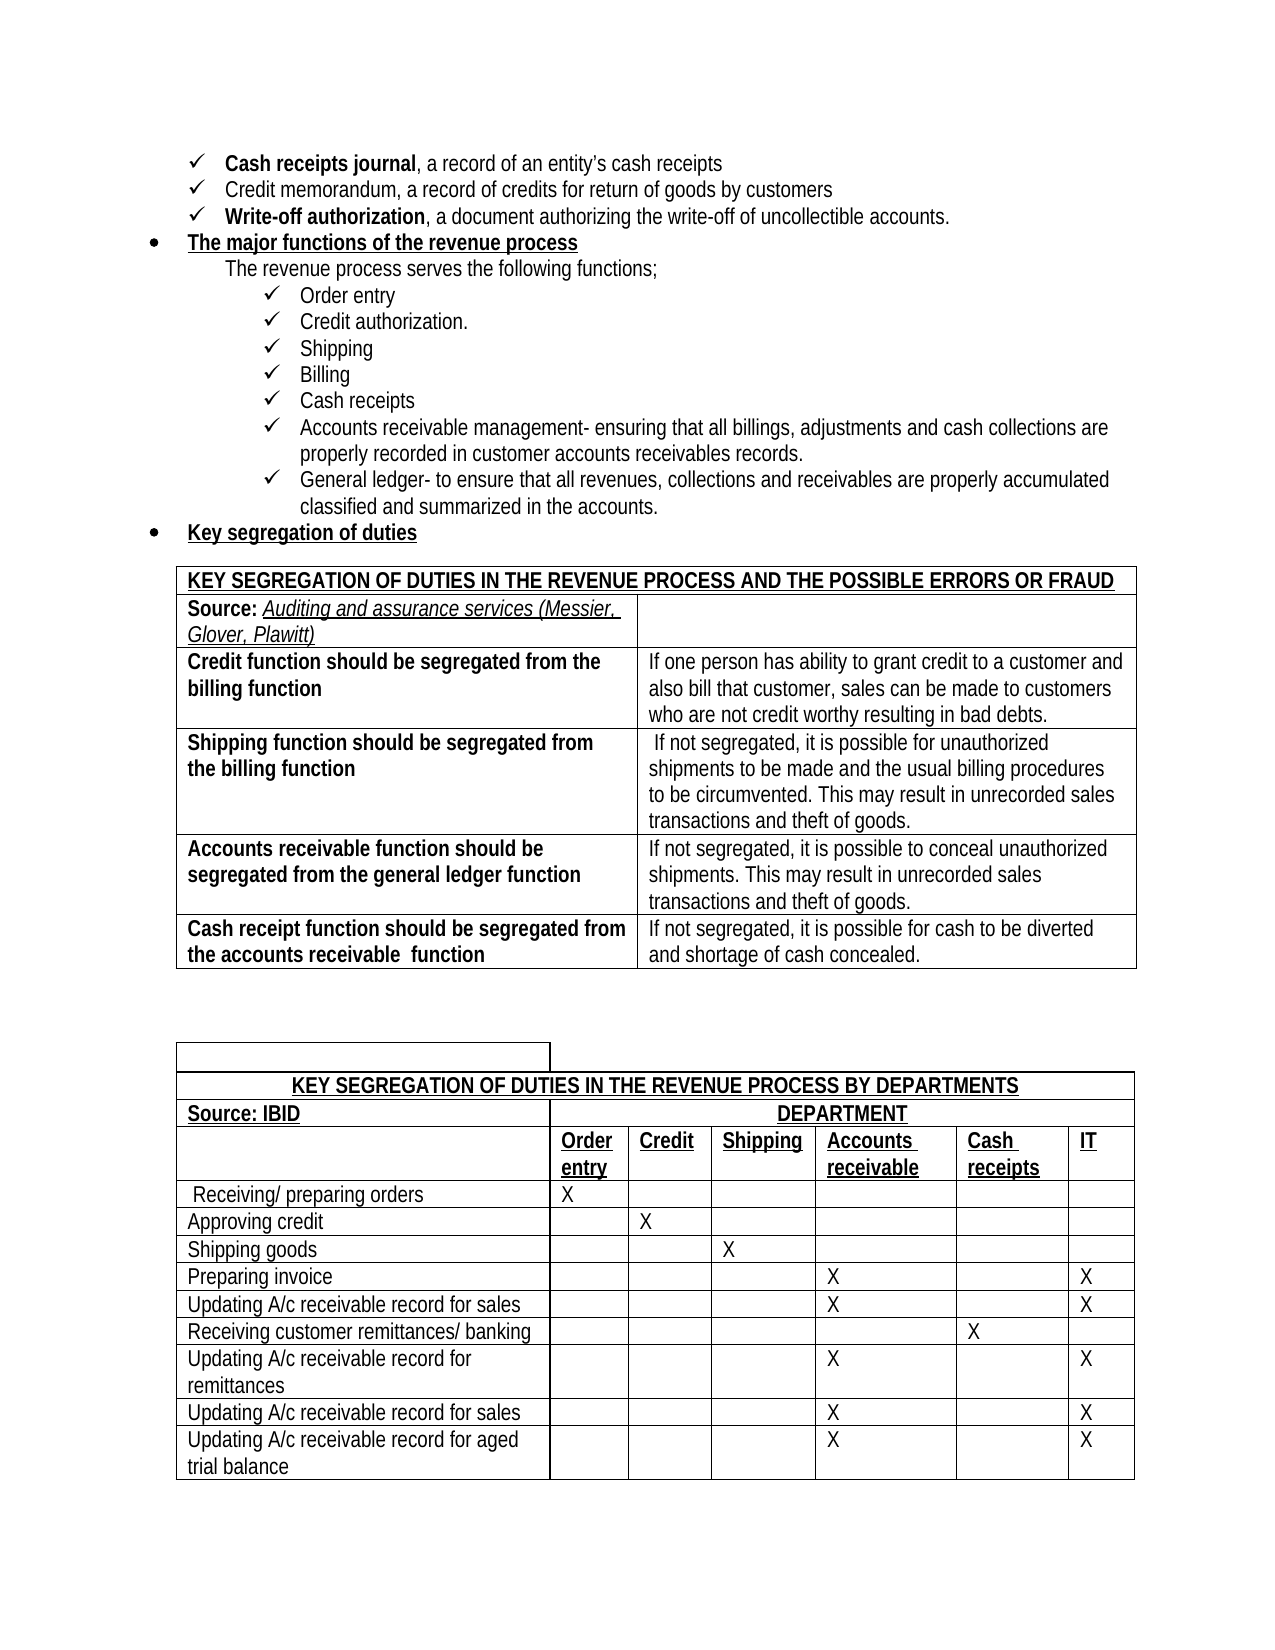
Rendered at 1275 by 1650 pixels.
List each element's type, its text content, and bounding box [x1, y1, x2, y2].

list Write-off authorization, a document authorizing the write-off of uncollectible accounts. [187, 203, 1125, 229]
list Key segregation of duties [150, 519, 1125, 545]
table_cell If not segregated, it is possible for unauthorized shipments to be made and the usual billing procedures to be circumvented. This may result in unrecorded sales transactions and theft of goods. [638, 729, 1136, 834]
table_cell Shipping function should be segregated from the billing function [177, 729, 637, 834]
table_cell [712, 1345, 815, 1398]
table_cell [629, 1399, 711, 1425]
table_cell Receiving customer remittances/ banking [177, 1318, 549, 1344]
table_cell If not segregated, it is possible for cash to be diverted and shortage of cash concealed. [638, 915, 1136, 968]
table_cell [551, 1318, 628, 1344]
table_cell X [712, 1236, 815, 1262]
table_cell [712, 1263, 815, 1289]
table_cell If one person has ability to grant credit to a customer and also bill that customer, sales can be made to customers who are not credit worthy resulting in bad debts. [638, 648, 1136, 727]
table_cell Shipping [712, 1127, 815, 1180]
table_cell [629, 1318, 711, 1344]
table_cell IT [1069, 1127, 1134, 1180]
table_cell [712, 1318, 815, 1344]
table_cell [1069, 1181, 1134, 1207]
table_cell [712, 1426, 815, 1479]
table_cell X [1069, 1399, 1134, 1425]
table_cell [629, 1181, 711, 1207]
table_cell [551, 1236, 628, 1262]
table_cell Updating A/c receivable record for sales [177, 1399, 549, 1425]
table_cell [816, 1208, 956, 1235]
table_cell X [957, 1318, 1068, 1344]
table_cell Preparing invoice [177, 1263, 549, 1289]
table_cell [712, 1208, 815, 1235]
table_cell [551, 1263, 628, 1289]
table_cell Credit [629, 1127, 711, 1180]
table_cell Approving credit [177, 1208, 549, 1235]
table_cell X [816, 1291, 956, 1317]
list Accounts receivable management- ensuring that all billings, adjustments and cash collections are properly recorded in customer accounts receivables records. [262, 413, 1125, 466]
table_cell [551, 1208, 628, 1235]
table_cell [551, 1291, 628, 1317]
table_cell X [816, 1263, 956, 1289]
table_cell Updating A/c receivable record for remittances [177, 1345, 549, 1398]
table_cell Updating A/c receivable record for aged trial balance [177, 1426, 549, 1479]
table_cell Source: IBID [177, 1100, 549, 1126]
table_cell Accounts receivable function should be segregated from the general ledger function [177, 835, 637, 914]
table_cell X [816, 1399, 956, 1425]
list The revenue process serves the following functions; [225, 255, 1125, 282]
table_cell X [551, 1181, 628, 1207]
table_header [177, 1043, 549, 1071]
table_cell [712, 1291, 815, 1317]
table_cell [957, 1263, 1068, 1289]
table_cell [1069, 1236, 1134, 1262]
table_cell Source: Auditing and assurance services (Messier, Glover, Plawitt) [177, 595, 637, 647]
table_cell [1069, 1318, 1134, 1344]
table_cell [816, 1236, 956, 1262]
table_cell [629, 1426, 711, 1479]
table_header KEY SEGREGATION OF DUTIES IN THE REVENUE PROCESS AND THE POSSIBLE ERRORS OR FRAUD [177, 567, 1136, 593]
table_cell [957, 1208, 1068, 1235]
table_cell [957, 1291, 1068, 1317]
table_cell [957, 1426, 1068, 1479]
table_cell [712, 1181, 815, 1207]
table_cell [629, 1291, 711, 1317]
table_cell [629, 1263, 711, 1289]
table_cell [629, 1236, 711, 1262]
table_cell X [816, 1426, 956, 1479]
table_cell KEY SEGREGATION OF DUTIES IN THE REVENUE PROCESS BY DEPARTMENTS [177, 1073, 1134, 1099]
table_cell Shipping goods [177, 1236, 549, 1262]
table_cell [957, 1236, 1068, 1262]
table_cell Updating A/c receivable record for sales [177, 1291, 549, 1317]
table_cell [629, 1345, 711, 1398]
list General ledger- to ensure that all revenues, collections and receivables are properly accumulated classified and summarized in the accounts. [262, 466, 1125, 519]
table_cell X [1069, 1291, 1134, 1317]
table_cell [816, 1181, 956, 1207]
table_cell [638, 595, 1136, 647]
table_cell Cash receipt function should be segregated from the accounts receivable function [177, 915, 637, 968]
table_cell [551, 1426, 628, 1479]
table_cell [712, 1399, 815, 1425]
table_cell [177, 1127, 549, 1180]
table_cell X [816, 1345, 956, 1398]
table_cell X [1069, 1263, 1134, 1289]
table_cell [957, 1345, 1068, 1398]
list Shipping [262, 334, 1125, 361]
table_cell If not segregated, it is possible to conceal unauthorized shipments. This may result in unrecorded sales transactions and theft of goods. [638, 835, 1136, 914]
table_cell Cash receipts [957, 1127, 1068, 1180]
table_cell DEPARTMENT [551, 1100, 1134, 1126]
list Credit memorandum, a record of credits for return of goods by customers [187, 176, 1125, 203]
table_cell [957, 1181, 1068, 1207]
list Order entry [262, 282, 1125, 308]
table_cell [551, 1399, 628, 1425]
list Cash receipts [262, 387, 1125, 413]
table_cell [816, 1318, 956, 1344]
table_cell Receiving/ preparing orders [177, 1181, 549, 1207]
table_cell [1069, 1208, 1134, 1235]
list Cash receipts journal, a record of an entity’s cash receipts [187, 150, 1125, 176]
table_cell X [1069, 1426, 1134, 1479]
table_cell [957, 1399, 1068, 1425]
table_cell Accounts receivable [816, 1127, 956, 1180]
table_cell Order entry [551, 1127, 628, 1180]
table_cell X [1069, 1345, 1134, 1398]
list The major functions of the revenue process [150, 229, 1125, 255]
list Credit authorization. [262, 308, 1125, 334]
table_cell [551, 1345, 628, 1398]
list Billing [262, 361, 1125, 387]
table_cell X [629, 1208, 711, 1235]
table_cell Credit function should be segregated from the billing function [177, 648, 637, 727]
